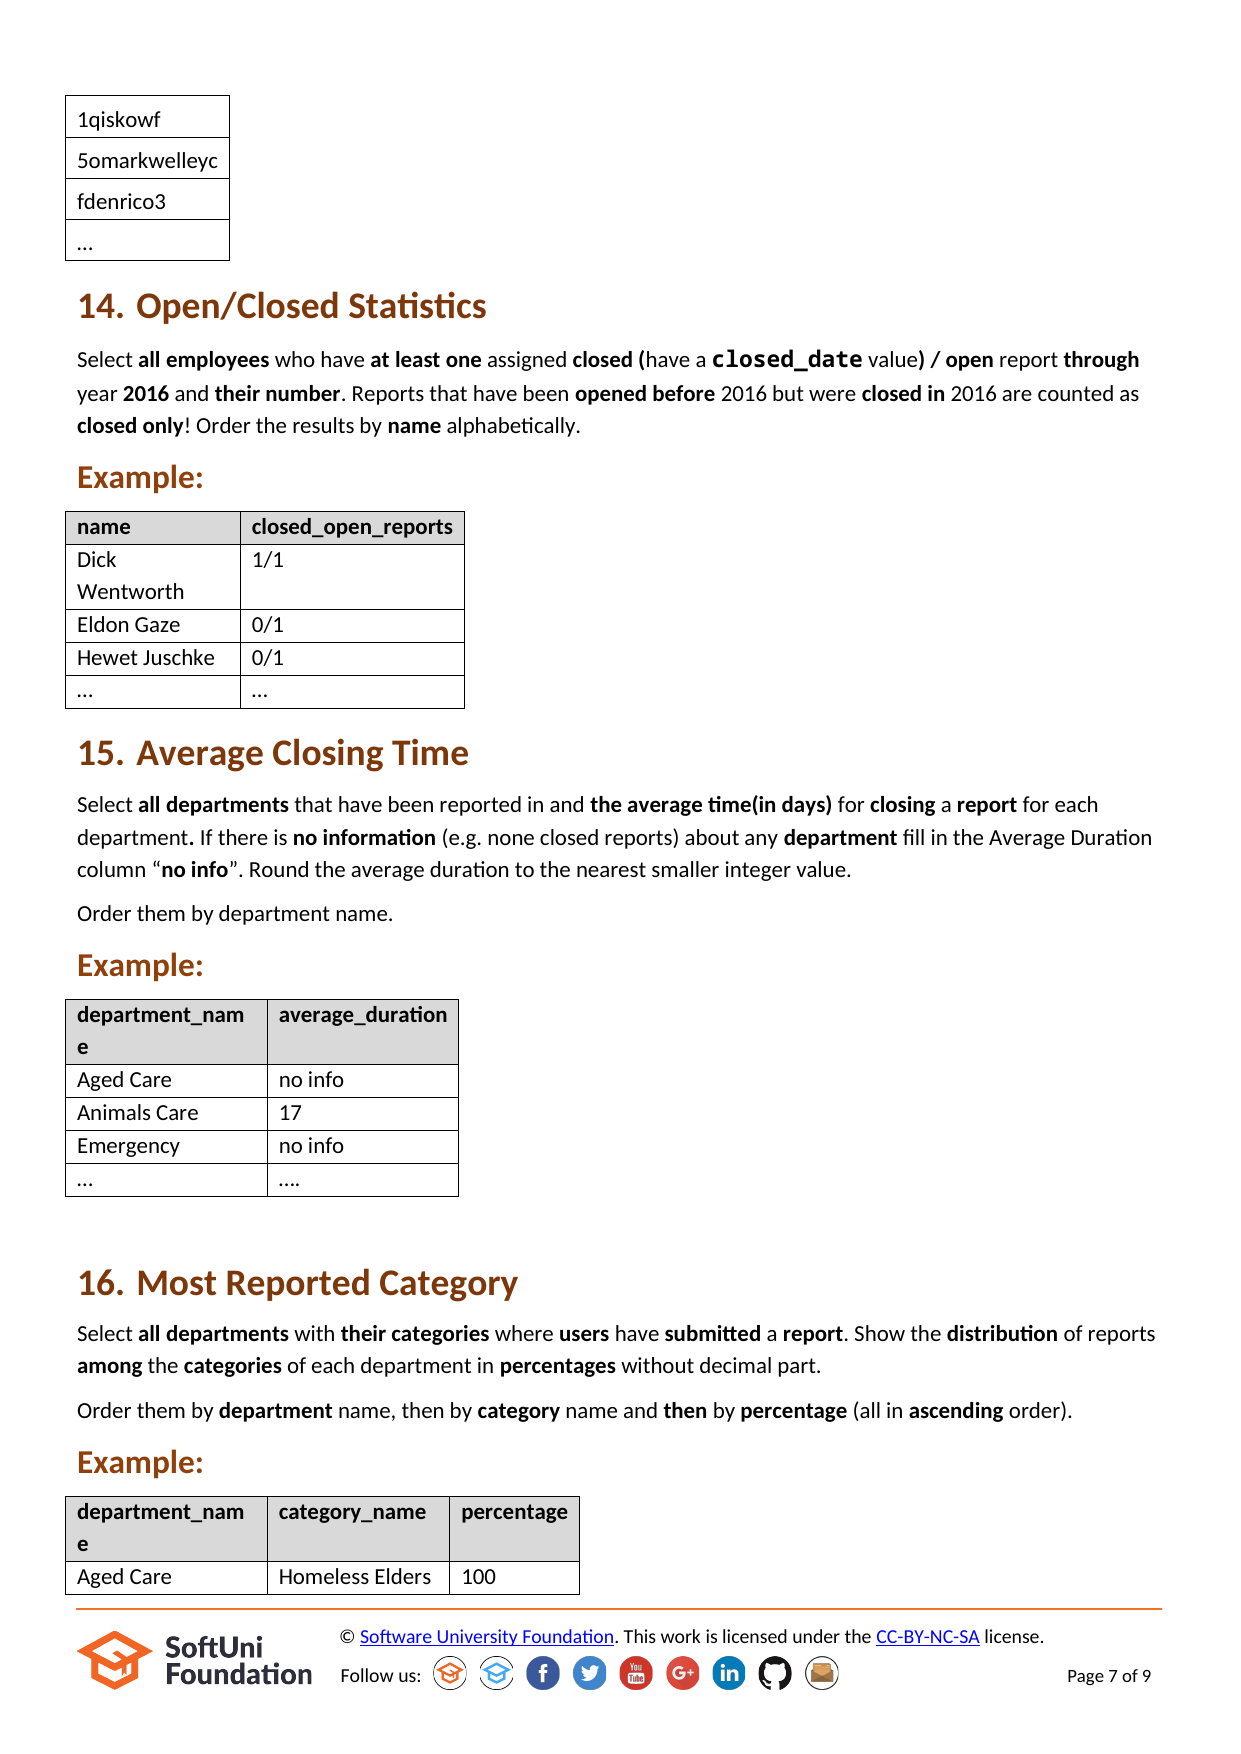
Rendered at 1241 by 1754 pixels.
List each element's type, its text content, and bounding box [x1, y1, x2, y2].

table_cell fdenrico3 [66, 179, 229, 219]
picture [805, 1656, 839, 1690]
table_header closed_open_reports [241, 512, 464, 544]
subtitle Example: [77, 456, 1163, 496]
table_cell Homeless Elders [268, 1562, 449, 1594]
table_cell …. [268, 1164, 458, 1196]
subtitle Example: [77, 1441, 1163, 1482]
table_cell 0/1 [241, 610, 464, 642]
table_cell Dick Wentworth [66, 545, 240, 609]
table_cell Aged Care [66, 1065, 267, 1097]
table_cell 17 [268, 1098, 458, 1130]
picture [526, 1656, 560, 1690]
text Select all departments that have been reported in and the average time(in days) for closing a report for each department. If there is no information (e.g. none closed reports) about any department fill in the Average Duration column “no info”. Round the average duration to the nearest smaller integer value. [77, 790, 1163, 883]
table_cell 0/1 [241, 643, 464, 674]
table_cell … [66, 676, 240, 707]
table_cell 100 [450, 1562, 579, 1594]
table_header name [66, 512, 240, 544]
picture [619, 1656, 653, 1690]
table_cell no info [268, 1131, 458, 1163]
picture [736, 1656, 746, 1666]
table_header department_name [66, 1497, 267, 1561]
text Select all departments with their categories where users have submitted a report. Show the distribution of reports among the categories of each department in percentages without decimal part. [77, 1319, 1163, 1380]
picture [76, 1631, 312, 1690]
table_cell Hewet Juschke [66, 643, 240, 674]
subtitle Most Reported Category [77, 1258, 1163, 1304]
text Order them by department name, then by category name and then by percentage (all in ascending order). [77, 1396, 1163, 1424]
picture [480, 1656, 513, 1690]
table_cell Emergency [66, 1131, 267, 1163]
text Select all employees who have at least one assigned closed (have a closed_date value) / open report through year 2016 and their number. Reports that have been opened before 2016 but were closed in 2016 are counted as closed only! Order the results by name alphabetically. [77, 343, 1163, 439]
table_header average_duration [268, 1000, 458, 1064]
table_header department_name [66, 1000, 267, 1064]
table_header category_name [268, 1497, 449, 1561]
picture [736, 1680, 746, 1690]
table_cell … [66, 1164, 267, 1196]
subtitle Average Closing Time [77, 729, 1163, 775]
table_cell Aged Care [66, 1562, 267, 1594]
picture [712, 1656, 722, 1666]
picture [758, 1656, 792, 1690]
picture [727, 1670, 738, 1680]
subtitle Example: [77, 944, 1163, 985]
table_cell Animals Care [66, 1098, 267, 1130]
text Order them by department name. [77, 899, 1163, 927]
picture [666, 1656, 700, 1690]
picture [433, 1656, 467, 1690]
subtitle Open/Closed Statistics [77, 282, 1163, 328]
table_header percentage [450, 1497, 579, 1561]
table_cell no info [268, 1065, 458, 1097]
table_cell 1/1 [241, 545, 464, 609]
table_cell Eldon Gaze [66, 610, 240, 642]
picture [712, 1680, 722, 1690]
table_cell 1qiskowf [66, 96, 229, 137]
table_cell 5omarkwelleyc [66, 138, 229, 178]
picture [573, 1656, 607, 1690]
table_cell … [241, 676, 464, 707]
table_cell … [66, 220, 229, 260]
